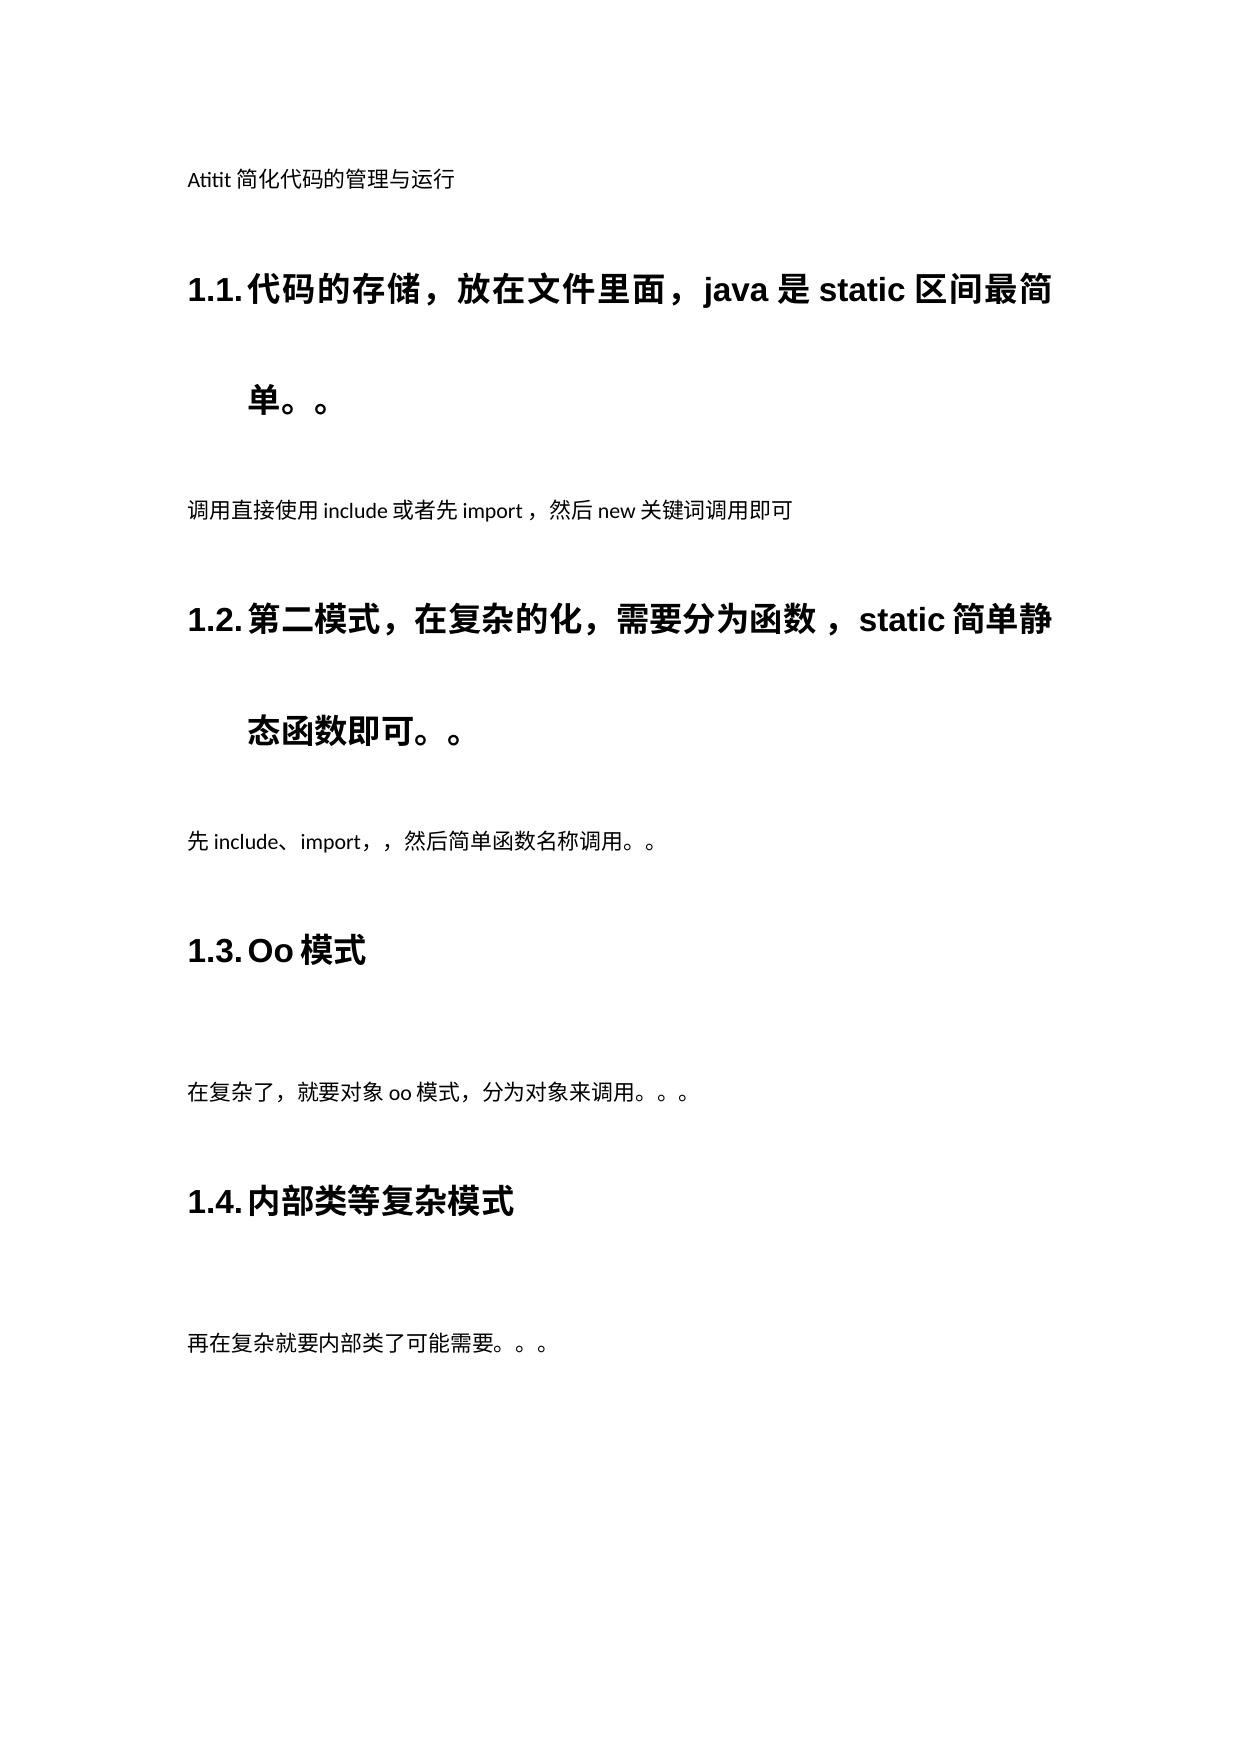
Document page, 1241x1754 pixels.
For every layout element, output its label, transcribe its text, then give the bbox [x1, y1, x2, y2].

subtitle 代码的存储，放在文件里面，java是static区间最简单。。 [187, 254, 1053, 431]
text 调用直接使用include或者先import ，然后new关键词调用即可 [187, 493, 1053, 525]
subtitle 第二模式，在复杂的化，需要分为函数 ，static简单静态函数即可。。 [187, 585, 1053, 761]
text 先include、import，，然后简单函数名称调用。。 [187, 823, 1053, 856]
text Atitit 简化代码的管理与运行 [187, 162, 1053, 194]
subtitle 内部类等复杂模式 [187, 1167, 1053, 1232]
subtitle Oo模式 [187, 915, 1053, 980]
text 再在复杂就要内部类了可能需要。。。 [187, 1326, 1053, 1358]
text 在复杂了，就要对象oo模式，分为对象来调用。。。 [187, 1074, 1053, 1107]
